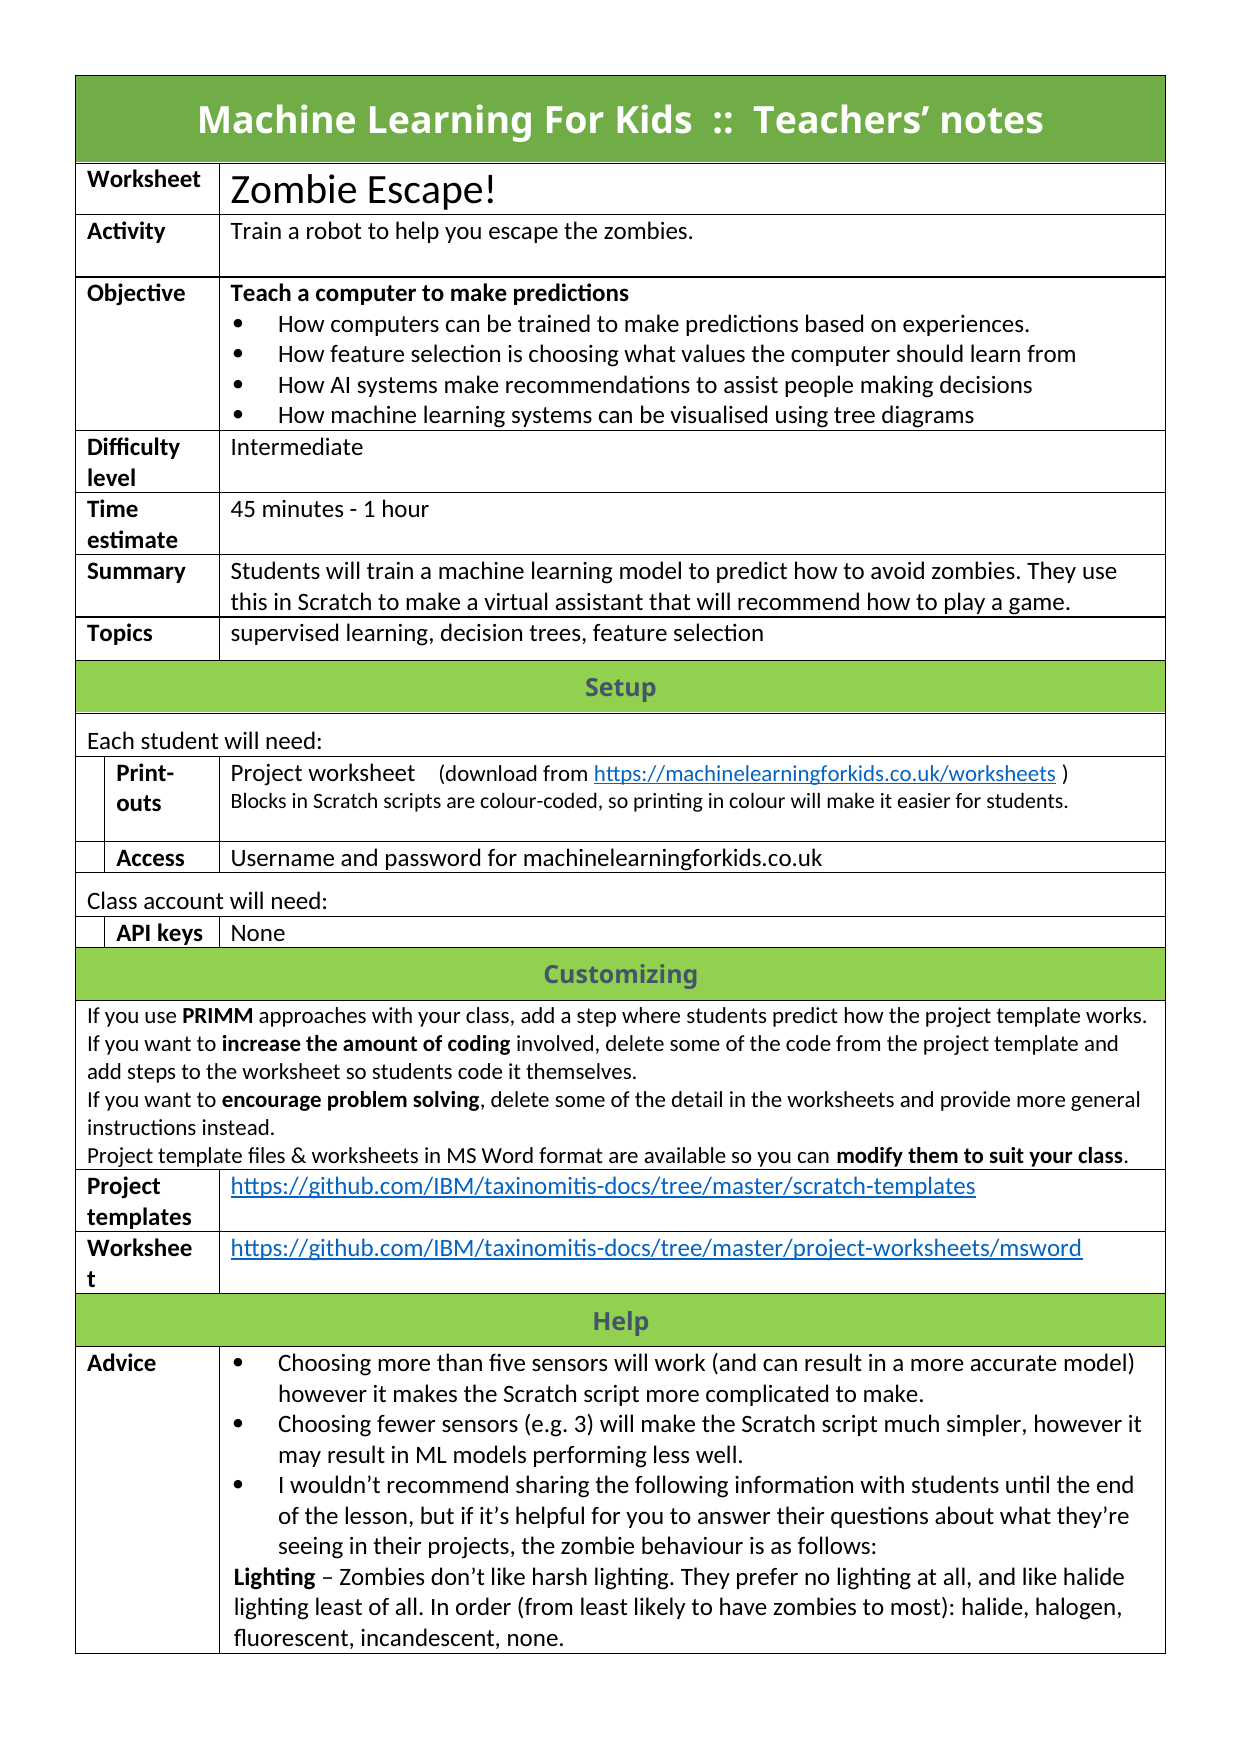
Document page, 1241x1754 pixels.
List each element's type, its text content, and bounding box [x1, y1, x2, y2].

table_cell Print-outs [105, 757, 219, 841]
table_cell Teach a computer to make predictions How computers can be trained to make predictions based on experiences. How feature selection is choosing what values the computer should learn from How AI systems make recommendations to assist people making decisions How machine learning systems can be visualised using tree diagrams [220, 278, 1165, 430]
table_cell If you use PRIMM approaches with your class, add a step where students predict how the project template works. If you want to increase the amount of coding involved, delete some of the code from the project template and add steps to the worksheet so students code it themselves. If you want to encourage problem solving, delete some of the detail in the worksheets and provide more general instructions instead. Project template files & worksheets in MS Word format are available so you can modify them to suit your class. [76, 1001, 1165, 1169]
table_cell [76, 917, 104, 947]
table_cell [76, 757, 104, 841]
table_cell Access [105, 842, 219, 872]
table_cell Time estimate [76, 493, 219, 554]
table_cell API keys [105, 917, 219, 947]
table_cell Students will train a machine learning model to predict how to avoid zombies. They use this in Scratch to make a virtual assistant that will recommend how to play a game. [220, 555, 1165, 616]
table_cell Each student will need: [76, 714, 1165, 756]
table_cell Zombie Escape! [220, 164, 1165, 214]
table_cell supervised learning, decision trees, feature selection [220, 618, 1165, 660]
table_cell Advice [76, 1347, 219, 1652]
table_cell Activity [76, 215, 219, 276]
table_cell Topics [76, 618, 219, 660]
table_cell https://github.com/IBM/taxinomitis-docs/tree/master/scratch-templates [220, 1170, 1165, 1231]
table_cell Intermediate [220, 431, 1165, 492]
table_cell Objective [76, 278, 219, 430]
table_cell Class account will need: [76, 873, 1165, 916]
table_cell Customizing [76, 948, 1165, 1000]
table_cell Worksheet [76, 164, 219, 214]
table_cell Project templates [76, 1170, 219, 1231]
table_cell https://github.com/IBM/taxinomitis-docs/tree/master/project-worksheets/msword [220, 1232, 1165, 1293]
table_cell Help [76, 1294, 1165, 1346]
table_cell Summary [76, 555, 219, 616]
table_cell Worksheets [76, 1232, 219, 1293]
table_cell Difficulty level [76, 431, 219, 492]
table_cell Setup [76, 661, 1165, 712]
table_cell Username and password for machinelearningforkids.co.uk [220, 842, 1165, 872]
table_cell None [220, 917, 1165, 947]
table_cell [76, 842, 104, 872]
table_cell 45 minutes - 1 hour [220, 493, 1165, 554]
table_cell Train a robot to help you escape the zombies. [220, 215, 1165, 276]
table_header Machine Learning For Kids :: Teachers’ notes [76, 76, 1165, 162]
table_cell Project worksheet (download from https://machinelearningforkids.co.uk/worksheets ) Blocks in Scratch scripts are colour-coded, so printing in colour will make it easier for students. [220, 757, 1165, 841]
